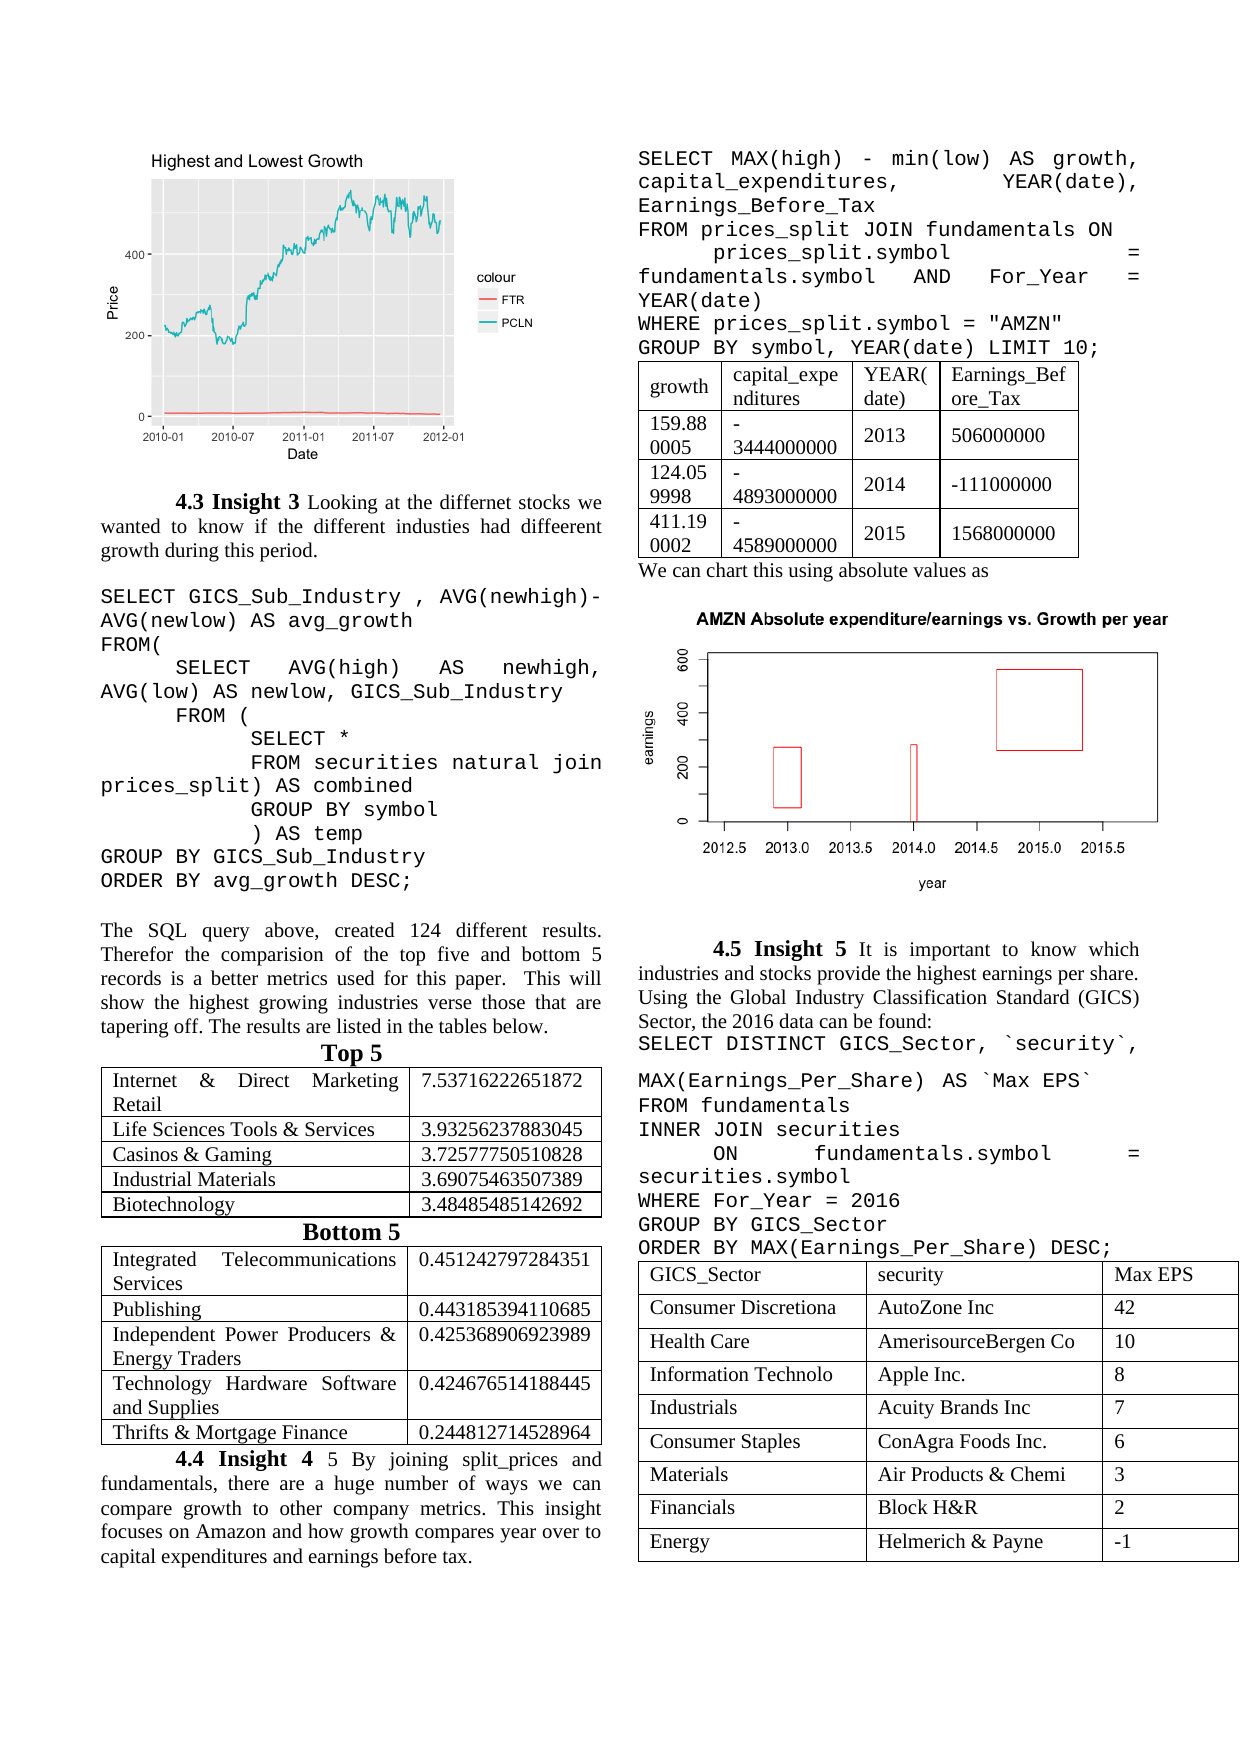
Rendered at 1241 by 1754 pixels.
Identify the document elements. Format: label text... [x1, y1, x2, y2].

text SELECT * [100, 728, 602, 752]
table_cell Independent Power Producers & Energy Traders [102, 1322, 407, 1370]
table_cell Materials [639, 1462, 866, 1494]
text GROUP BY symbol [100, 799, 602, 823]
table_cell Consumer Staples [639, 1429, 866, 1461]
text GROUP BY GICS_Sector [638, 1214, 1140, 1237]
table_header security [867, 1262, 1102, 1294]
table_cell Industrial Materials [102, 1167, 409, 1191]
table_header Max EPS [1103, 1262, 1238, 1294]
table_cell 0.425368906923989 [408, 1322, 601, 1370]
text 4.4 Insight 4 5 By joining split_prices and fundamentals, there are a huge number of ways we can compare growth to other company metrics. This insight focuses on Amazon and how growth compares year over to capital expenditures and earnings before tax. [100, 1445, 602, 1568]
table_cell Consumer Discretiona [639, 1295, 866, 1328]
text SELECT GICS_Sub_Industry , AVG(newhigh)-AVG(newlow) AS avg_growth [100, 586, 602, 634]
text FROM fundamentals [638, 1095, 1140, 1119]
table_cell Information Technolo [639, 1362, 866, 1394]
table_cell 2013 [853, 411, 939, 459]
table_header Integrated Telecommunications Services [102, 1247, 407, 1295]
table_cell 124.059998 [639, 460, 721, 508]
text The SQL query above, created 124 different results. Therefor the comparision of the top five and bottom 5 records is a better metrics used for this paper. This will show the highest growing industries verse those that are tapering off. The results are listed in the tables below. [100, 918, 602, 1038]
table_cell 10 [1103, 1329, 1238, 1361]
table_cell Block H&R [867, 1495, 1102, 1528]
table_cell 159.880005 [639, 411, 721, 459]
table_cell Energy [639, 1529, 866, 1561]
text SELECT DISTINCT GICS_Sector, `security`, MAX(Earnings_Per_Share) AS `Max EPS` [638, 1033, 1140, 1095]
table_cell 2014 [853, 460, 939, 508]
table_cell Acuity Brands Inc [867, 1395, 1102, 1428]
picture [637, 582, 1193, 909]
table_cell 506000000 [941, 411, 1078, 459]
table_cell Technology Hardware Software and Supplies [102, 1371, 407, 1419]
table_header growth [639, 362, 721, 410]
text FROM securities natural join prices_split) AS combined [100, 752, 602, 799]
table_cell 2 [1103, 1495, 1238, 1528]
table_header GICS_Sector [639, 1262, 866, 1294]
text INNER JOIN securities [638, 1119, 1140, 1143]
table_cell -1 [1103, 1529, 1238, 1561]
table_cell Publishing [102, 1296, 407, 1321]
table_cell Health Care [639, 1329, 866, 1361]
table_cell -4893000000 [722, 460, 852, 508]
table_cell AmerisourceBergen Co [867, 1329, 1102, 1361]
table_cell Financials [639, 1495, 866, 1528]
table_cell Biotechnology [102, 1193, 409, 1216]
text SELECT AVG(high) AS newhigh, AVG(low) AS newlow, GICS_Sub_Industry [100, 657, 602, 704]
table_header capital_expenditures [722, 362, 852, 410]
table_header 0.451242797284351 [408, 1247, 601, 1295]
text 4.3 Insight 3 Looking at the differnet stocks we wanted to know if the different industies had diffeerent growth during this period. [100, 488, 602, 562]
table_cell AutoZone Inc [867, 1295, 1102, 1328]
text We can chart this using absolute values as [638, 558, 1140, 582]
subtitle Bottom 5 [100, 1217, 602, 1246]
table_header YEAR(date) [853, 362, 939, 410]
table_cell -111000000 [941, 460, 1078, 508]
text 4.5 Insight 5 It is important to know which industries and stocks provide the highest earnings per share. Using the Global Industry Classification Standard (GICS) Sector, the 2016 data can be found: [638, 935, 1140, 1033]
table_cell Air Products & Chemi [867, 1462, 1102, 1494]
table_cell 3.93256237883045 [410, 1117, 601, 1141]
text GROUP BY GICS_Sub_Industry [100, 846, 602, 870]
table_cell Life Sciences Tools & Services [102, 1117, 409, 1141]
text GROUP BY symbol, YEAR(date) LIMIT 10; [638, 337, 1140, 361]
table_cell Casinos & Gaming [102, 1142, 409, 1166]
table_cell 3.48485485142692 [410, 1193, 601, 1216]
table_header Internet & Direct Marketing Retail [102, 1068, 409, 1116]
table_cell 1568000000 [941, 509, 1078, 557]
picture [100, 147, 547, 465]
table_cell -3444000000 [722, 411, 852, 459]
table_cell Industrials [639, 1395, 866, 1428]
table_cell 0.424676514188445 [408, 1371, 601, 1419]
text ON fundamentals.symbol = securities.symbol [638, 1143, 1140, 1190]
table_header Earnings_Before_Tax [941, 362, 1078, 410]
subtitle Top 5 [100, 1038, 602, 1067]
text ORDER BY MAX(Earnings_Per_Share) DESC; [638, 1237, 1140, 1261]
text FROM( [100, 634, 602, 657]
table_cell 2015 [853, 509, 939, 557]
table_cell 411.190002 [639, 509, 721, 557]
table_header 7.53716222651872 [410, 1068, 601, 1116]
text ORDER BY avg_growth DESC; [100, 870, 602, 894]
table_cell ConAgra Foods Inc. [867, 1429, 1102, 1461]
text WHERE prices_split.symbol = "AMZN" [638, 313, 1140, 337]
table_cell 42 [1103, 1295, 1238, 1328]
text ) AS temp [100, 823, 602, 846]
table_cell -4589000000 [722, 509, 852, 557]
text FROM prices_split JOIN fundamentals ON [638, 219, 1140, 242]
table_cell Apple Inc. [867, 1362, 1102, 1394]
table_cell 3 [1103, 1462, 1238, 1494]
text prices_split.symbol = fundamentals.symbol AND For_Year = YEAR(date) [638, 242, 1140, 313]
table_cell Helmerich & Payne [867, 1529, 1102, 1561]
table_cell 7 [1103, 1395, 1238, 1428]
table_cell 6 [1103, 1429, 1238, 1461]
table_cell 3.72577750510828 [410, 1142, 601, 1166]
text FROM ( [100, 704, 602, 728]
table_cell 0.244812714528964 [408, 1420, 601, 1444]
table_cell 0.443185394110685 [408, 1296, 601, 1321]
text SELECT MAX(high) - min(low) AS growth, capital_expenditures, YEAR(date), Earnings_Before_Tax [638, 148, 1140, 219]
table_cell 8 [1103, 1362, 1238, 1394]
table_cell Thrifts & Mortgage Finance [102, 1420, 407, 1444]
table_cell 3.69075463507389 [410, 1167, 601, 1191]
text WHERE For_Year = 2016 [638, 1190, 1140, 1214]
